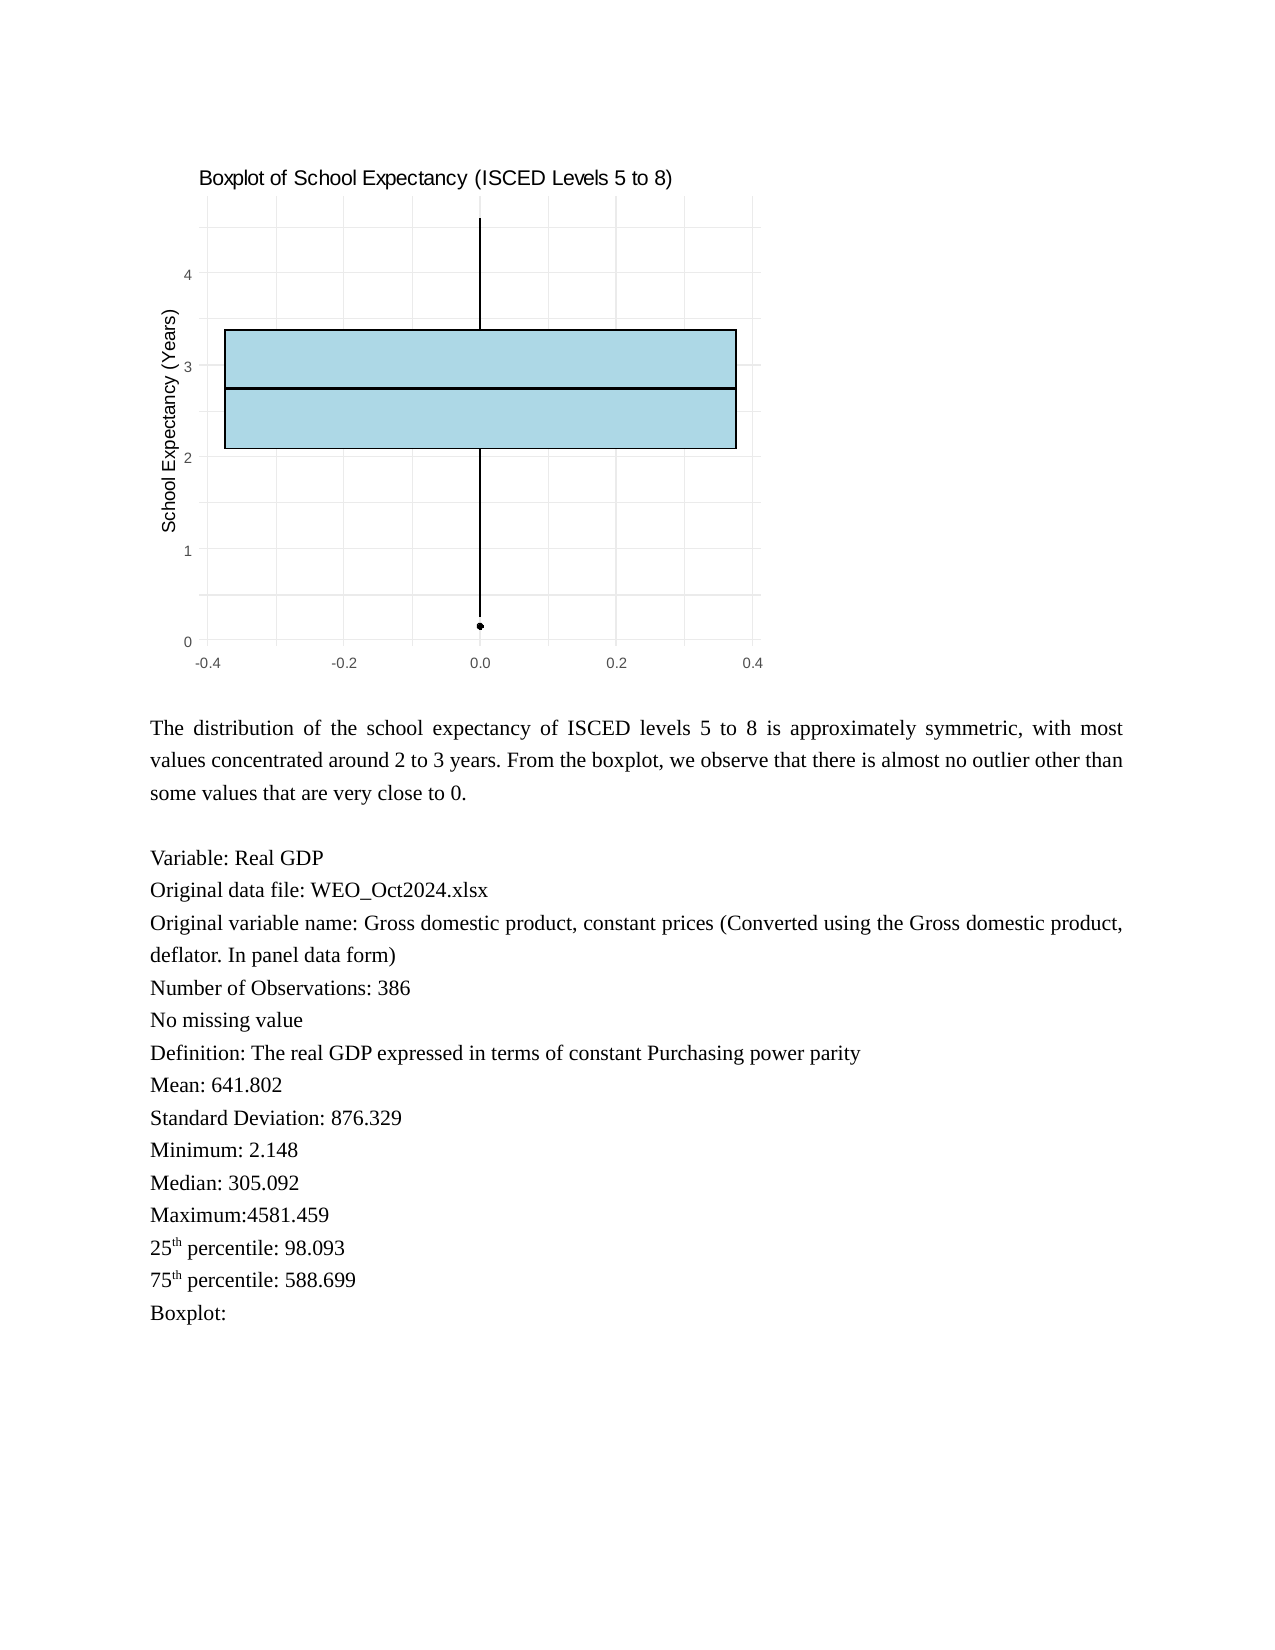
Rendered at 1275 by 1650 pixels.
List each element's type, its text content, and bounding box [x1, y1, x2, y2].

text The distribution of the school expectancy of ISCED levels 5 to 8 is approximately symmetric, with most values concentrated around 2 to 3 years. From the boxplot, we observe that there is almost no outlier other than some values that are very close to 0. [150, 711, 1125, 809]
text Boxplot: [150, 1296, 1125, 1329]
text Median: 305.092 [150, 1166, 1125, 1199]
text Minimum: 2.148 [150, 1134, 1125, 1166]
text 25th percentile: 98.093 [150, 1231, 1125, 1264]
text Standard Deviation: 876.329 [150, 1101, 1125, 1134]
text Definition: The real GDP expressed in terms of constant Purchasing power parity [150, 1036, 1125, 1069]
text Original variable name: Gross domestic product, constant prices (Converted using the Gross domestic product, deflator. In panel data form) [150, 906, 1125, 971]
text Original data file: WEO_Oct2024.xlsx [150, 874, 1125, 906]
text Mean: 641.802 [150, 1069, 1125, 1101]
text Variable: Real GDP [150, 841, 1125, 874]
text No missing value [150, 1004, 1125, 1036]
text Maximum:4581.459 [150, 1199, 1125, 1231]
text 75th percentile: 588.699 [150, 1264, 1125, 1296]
text Number of Observations: 386 [150, 971, 1125, 1004]
